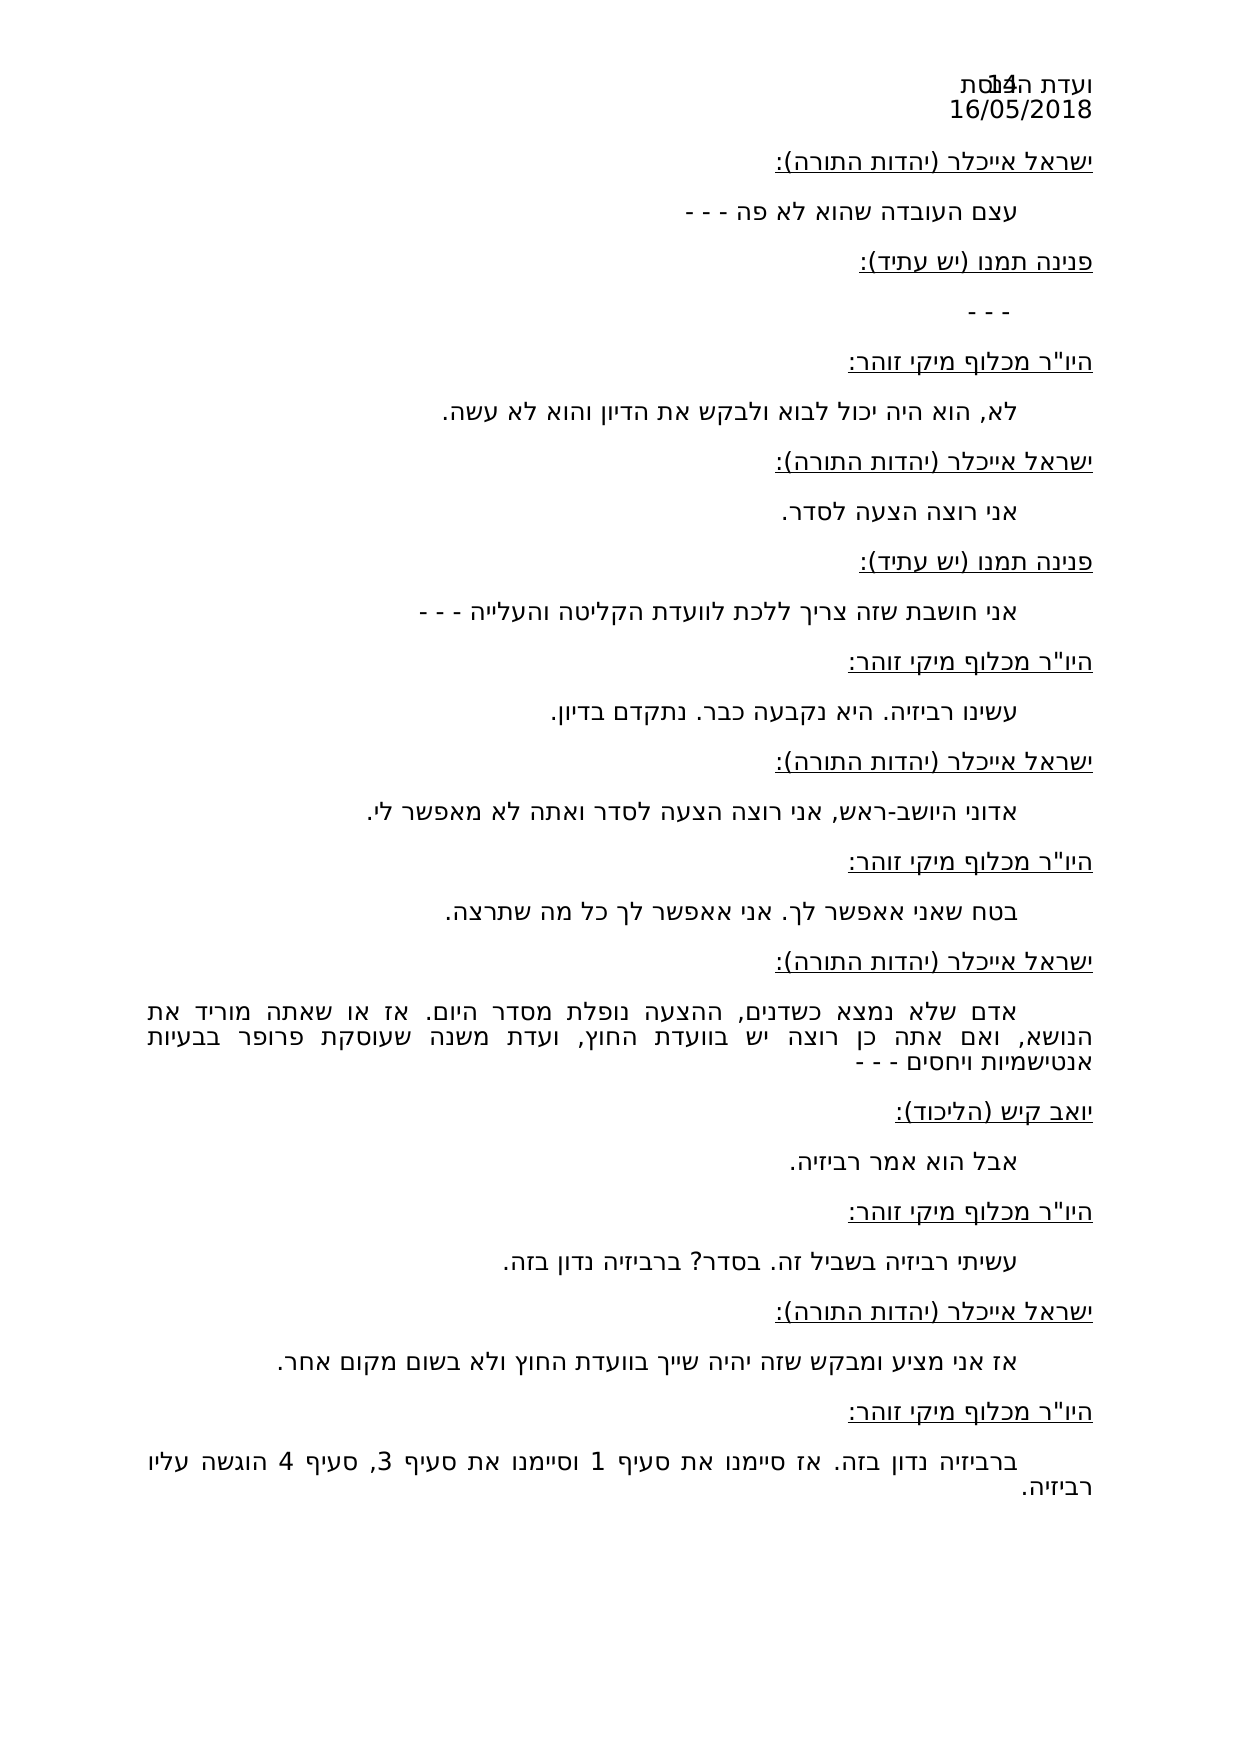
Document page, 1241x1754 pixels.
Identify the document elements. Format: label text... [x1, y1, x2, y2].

text אבל הוא אמר רביזיה. [147, 1150, 1093, 1175]
text אני חושבת שזה צריך ללכת לוועדת הקליטה והעלייה - - - [147, 600, 1093, 625]
text בטח שאני אאפשר לך. אני אאפשר לך כל מה שתרצה. [147, 900, 1093, 925]
text לא, הוא היה יכול לבוא ולבקש את הדיון והוא לא עשה. [147, 400, 1093, 425]
text היו"ר מכלוף מיקי זוהר: [147, 350, 1093, 375]
text היו"ר מכלוף מיקי זוהר: [147, 1200, 1093, 1225]
text עשיתי רביזיה בשביל זה. בסדר? ברביזיה נדון בזה. [147, 1250, 1093, 1275]
text עשינו רביזיה. היא נקבעה כבר. נתקדם בדיון. [147, 700, 1093, 725]
text אדוני היושב-ראש, אני רוצה הצעה לסדר ואתה לא מאפשר לי. [147, 800, 1093, 825]
text אני רוצה הצעה לסדר. [147, 500, 1093, 525]
text אז אני מציע ומבקש שזה יהיה שייך בוועדת החוץ ולא בשום מקום אחר. [147, 1350, 1093, 1375]
text פנינה תמנו (יש עתיד): [147, 550, 1093, 575]
text ישראל אייכלר (יהדות התורה): [147, 150, 1093, 175]
text אדם שלא נמצא כשדנים, ההצעה נופלת מסדר היום. אז או שאתה מוריד את הנושא, ואם אתה כן רוצה יש בוועדת החוץ, ועדת משנה שעוסקת פרופר בבעיות אנטישמיות ויחסים - - - [147, 1000, 1093, 1075]
text ישראל אייכלר (יהדות התורה): [147, 450, 1093, 475]
text היו"ר מכלוף מיקי זוהר: [147, 650, 1093, 675]
text ישראל אייכלר (יהדות התורה): [147, 1300, 1093, 1325]
text ישראל אייכלר (יהדות התורה): [147, 950, 1093, 975]
text עצם העובדה שהוא לא פה - - - [147, 200, 1093, 225]
text פנינה תמנו (יש עתיד): [147, 250, 1093, 275]
text ברביזיה נדון בזה. אז סיימנו את סעיף 1 וסיימנו את סעיף 3, סעיף 4 הוגשה עליו רביזיה. [147, 1450, 1093, 1500]
text - - - [147, 300, 1093, 325]
text ישראל אייכלר (יהדות התורה): [147, 750, 1093, 775]
text יואב קיש (הליכוד): [147, 1100, 1093, 1125]
text היו"ר מכלוף מיקי זוהר: [147, 850, 1093, 875]
text היו"ר מכלוף מיקי זוהר: [147, 1400, 1093, 1425]
